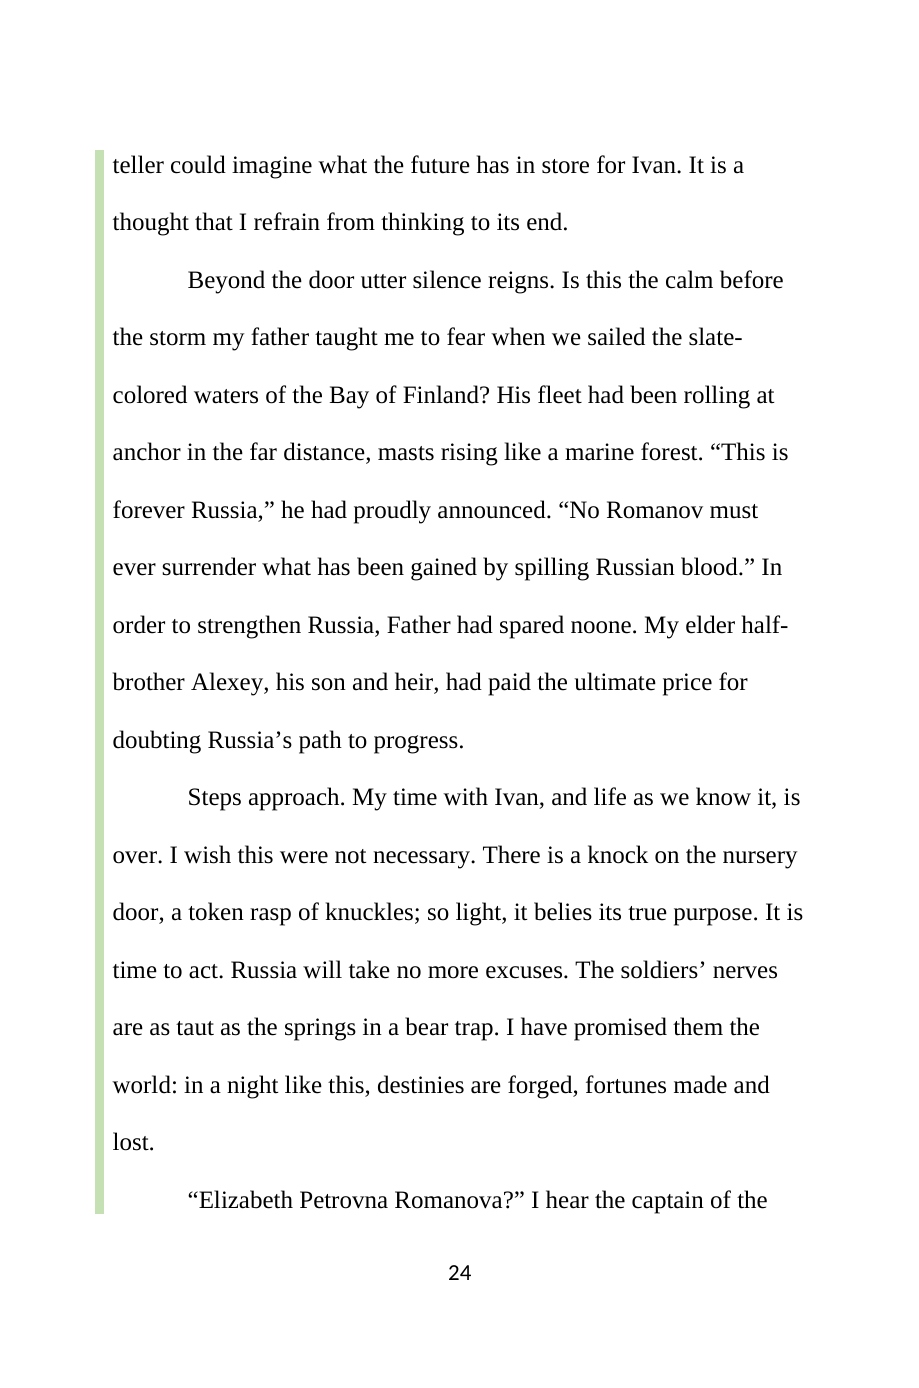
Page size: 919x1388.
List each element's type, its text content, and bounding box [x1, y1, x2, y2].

text Steps approach. My time with Ivan, and life as we know it, is over. I wish this were not necessary. There is a knock on the nursery door, a token rasp of knuckles; so light, it belies its true purpose. It is time to act. Russia will take no more excuses. The soldiers’ nerves are as taut as the springs in a bear trap. I have promised them the world: in a night like this, destinies are forged, fortunes made and lost. [104, 782, 806, 1156]
text Beyond the door utter silence reigns. Is this the calm before the storm my father taught me to fear when we sailed the slate-colored waters of the Bay of Finland? His fleet had been rolling at anchor in the far distance, masts rising like a marine forest. “This is forever Russia,” he had proudly announced. “No Romanov must ever surrender what has been gained by spilling Russian blood.” In order to strengthen Russia, Father had spared noone. My elder half-brother Alexey, his son and heir, had paid the ultimate price for doubting Russia’s path to progress. [104, 265, 806, 754]
